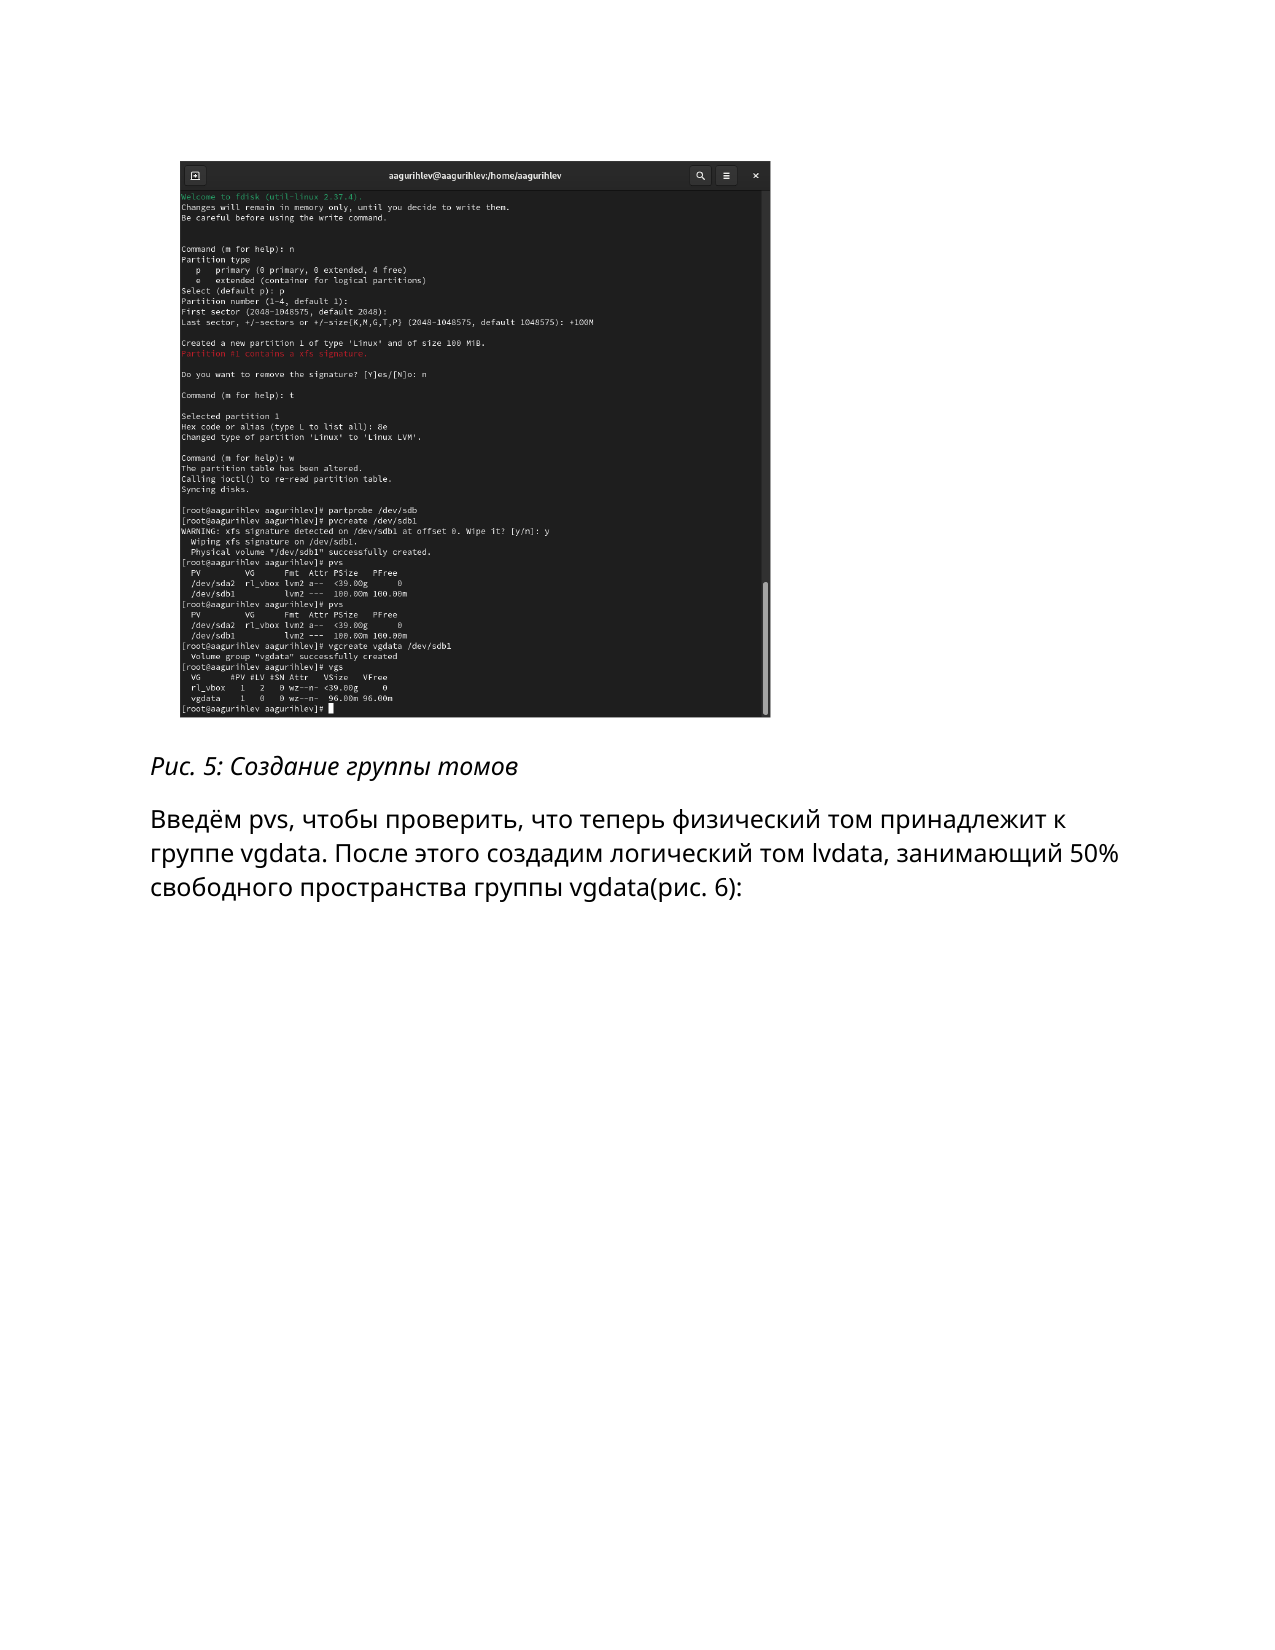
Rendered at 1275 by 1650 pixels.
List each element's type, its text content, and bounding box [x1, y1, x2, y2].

text Введём pvs, чтобы проверить, что теперь физический том принадлежит к группе vgdata. После этого создадим логический том lvdata, занимающий 50% свободного пространства группы vgdata(рис. 6): [150, 802, 1125, 904]
text Рис. 5: Создание группы томов [150, 749, 1125, 783]
picture [168, 150, 782, 729]
